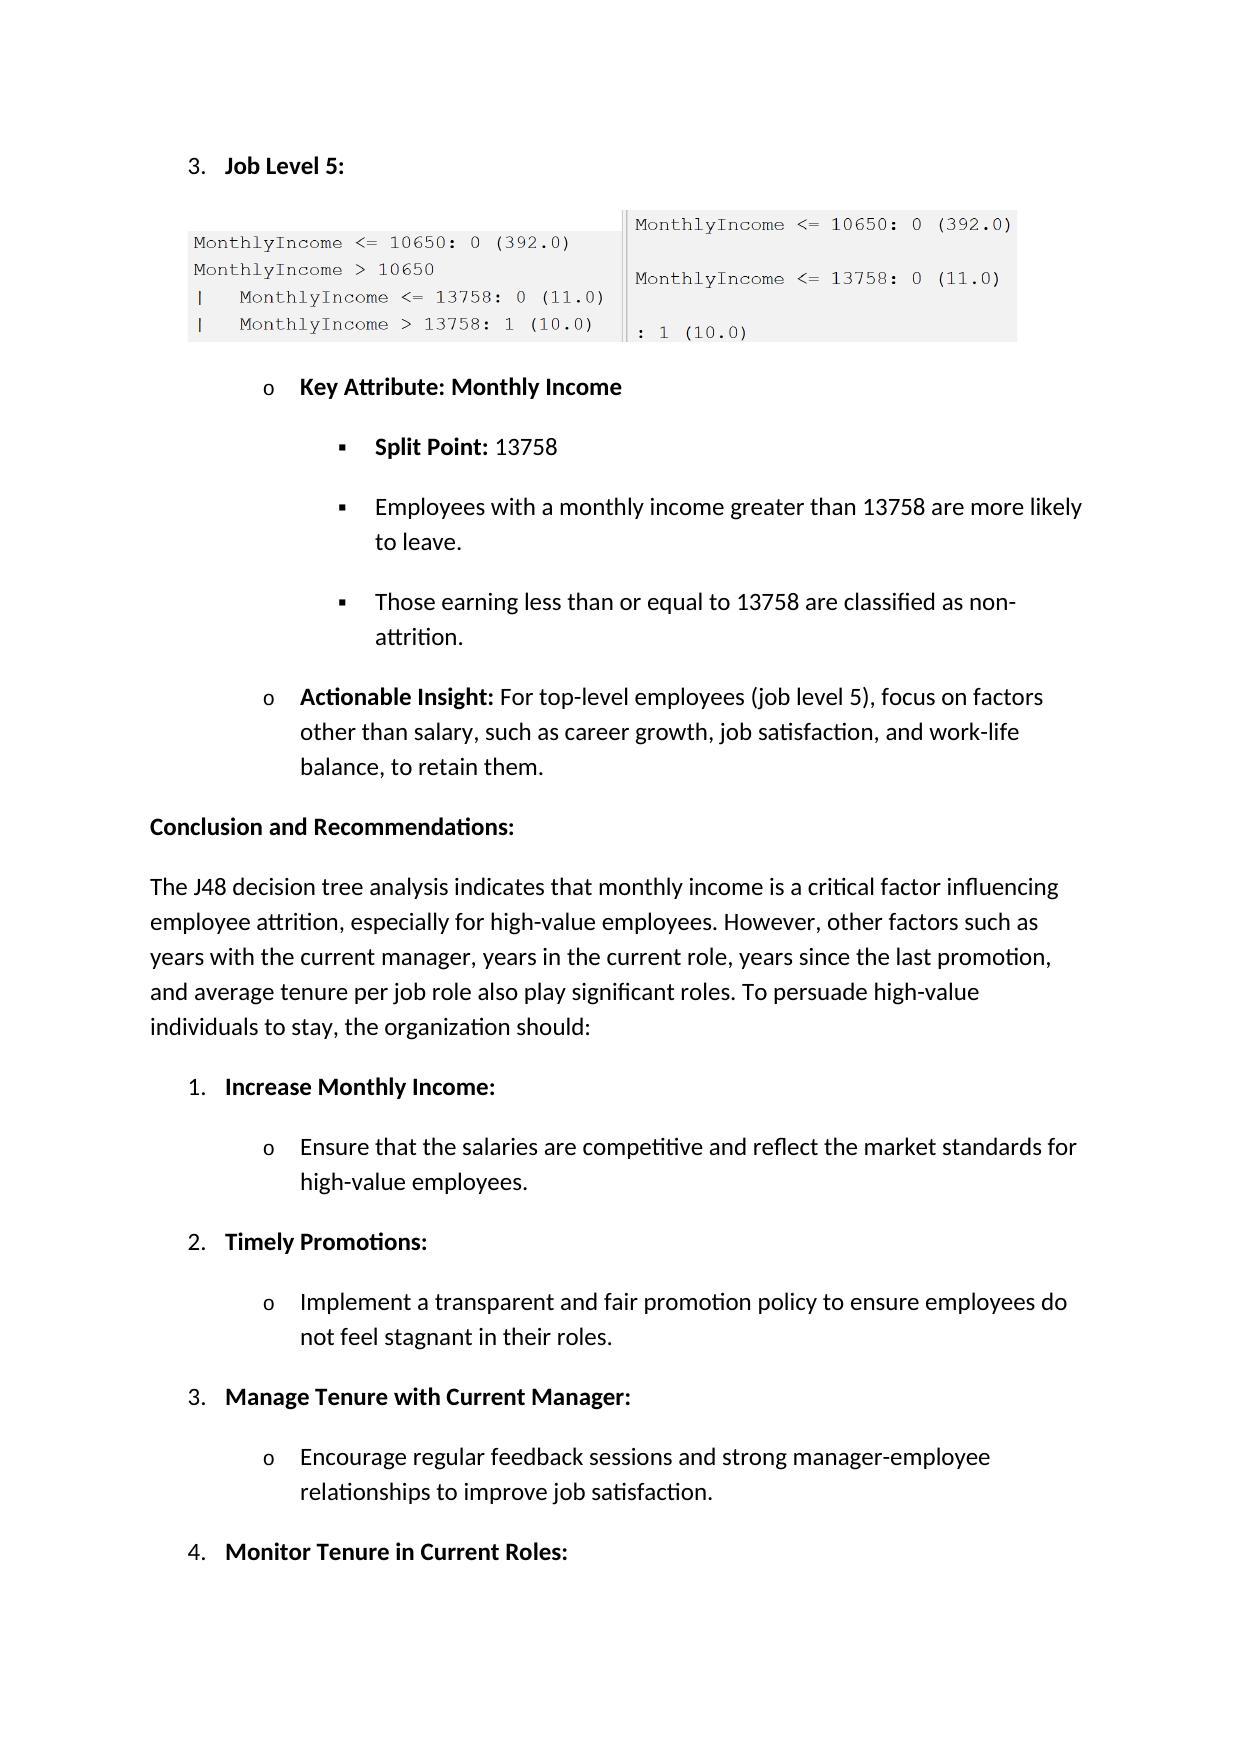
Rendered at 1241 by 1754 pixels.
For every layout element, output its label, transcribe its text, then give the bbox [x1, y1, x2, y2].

list Actionable Insight: For top-level employees (job level 5), focus on factors other than salary, such as career growth, job satisfaction, and work-life balance, to retain them. [262, 681, 1090, 781]
list Increase Monthly Income: [187, 1071, 1090, 1101]
list Implement a transparent and fair promotion policy to ensure employees do not feel stagnant in their roles. [262, 1286, 1090, 1351]
text The J48 decision tree analysis indicates that monthly income is a critical factor influencing employee attrition, especially for high-value employees. However, other factors such as years with the current manager, years in the current role, years since the last promotion, and average tenure per job role also play significant roles. To persuade high-value individuals to stay, the organization should: [150, 871, 1090, 1041]
list Ensure that the salaries are competitive and reflect the market standards for high-value employees. [262, 1131, 1090, 1196]
picture [187, 210, 1018, 342]
list Key Attribute: Monthly Income [262, 371, 1090, 401]
list Encourage regular feedback sessions and strong manager-employee relationships to improve job satisfaction. [262, 1441, 1090, 1506]
list Timely Promotions: [187, 1226, 1090, 1256]
list Job Level 5: [187, 150, 1090, 181]
list Employees with a monthly income greater than 13758 are more likely to leave. [337, 491, 1090, 556]
list Split Point: 13758 [337, 431, 1090, 461]
list Those earning less than or equal to 13758 are classified as non-attrition. [337, 586, 1090, 651]
list Manage Tenure with Current Manager: [187, 1381, 1090, 1411]
text Conclusion and Recommendations: [150, 811, 1090, 841]
list Monitor Tenure in Current Roles: [187, 1536, 1090, 1566]
